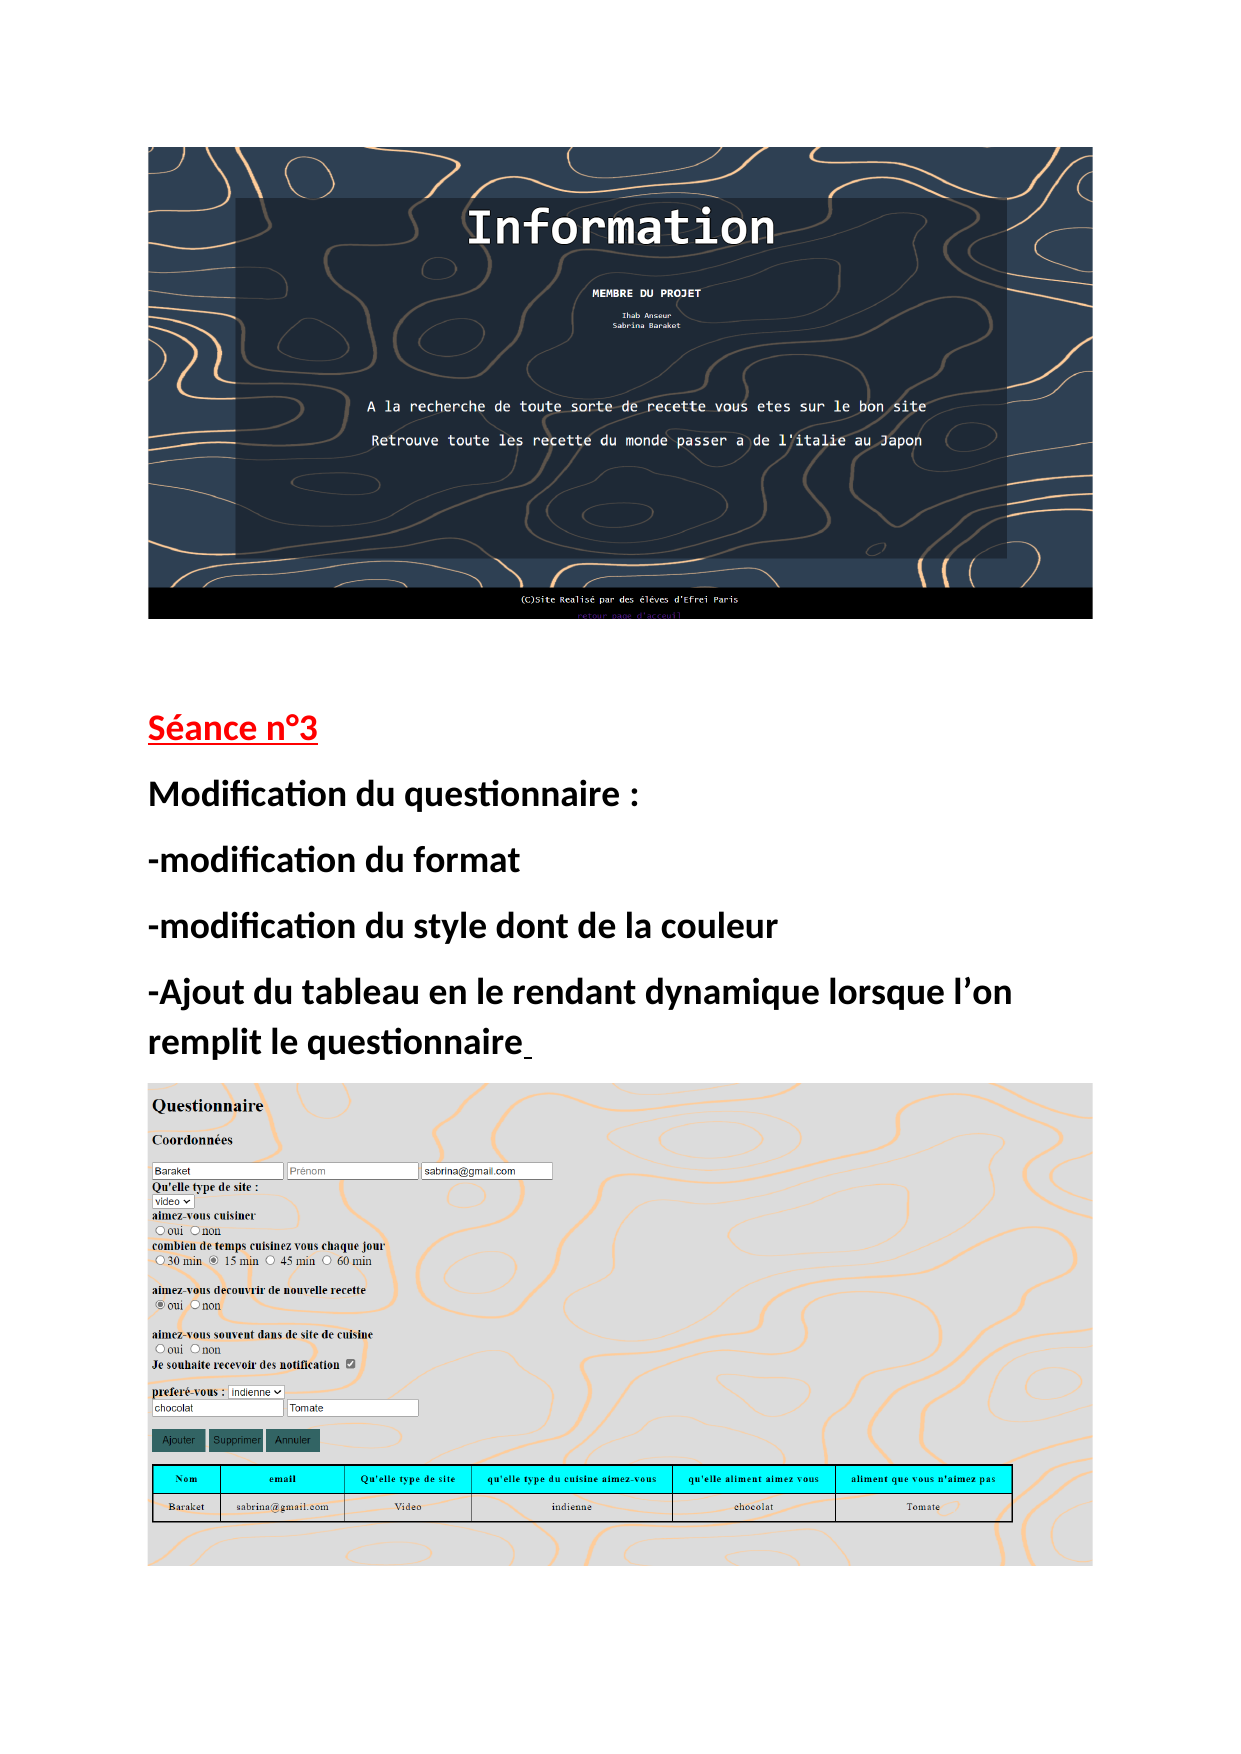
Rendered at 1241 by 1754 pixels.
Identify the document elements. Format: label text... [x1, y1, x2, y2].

text -modification du format [148, 836, 1093, 882]
picture [147, 1083, 1093, 1566]
text -modification du style dont de la couleur [148, 902, 1093, 948]
text Séance n°3 [148, 703, 1093, 749]
picture [147, 147, 1093, 619]
text -Ajout du tableau en le rendant dynamique lorsque l’on remplit le questionnaire [148, 968, 1093, 1063]
text Modification du questionnaire : [148, 770, 1093, 816]
